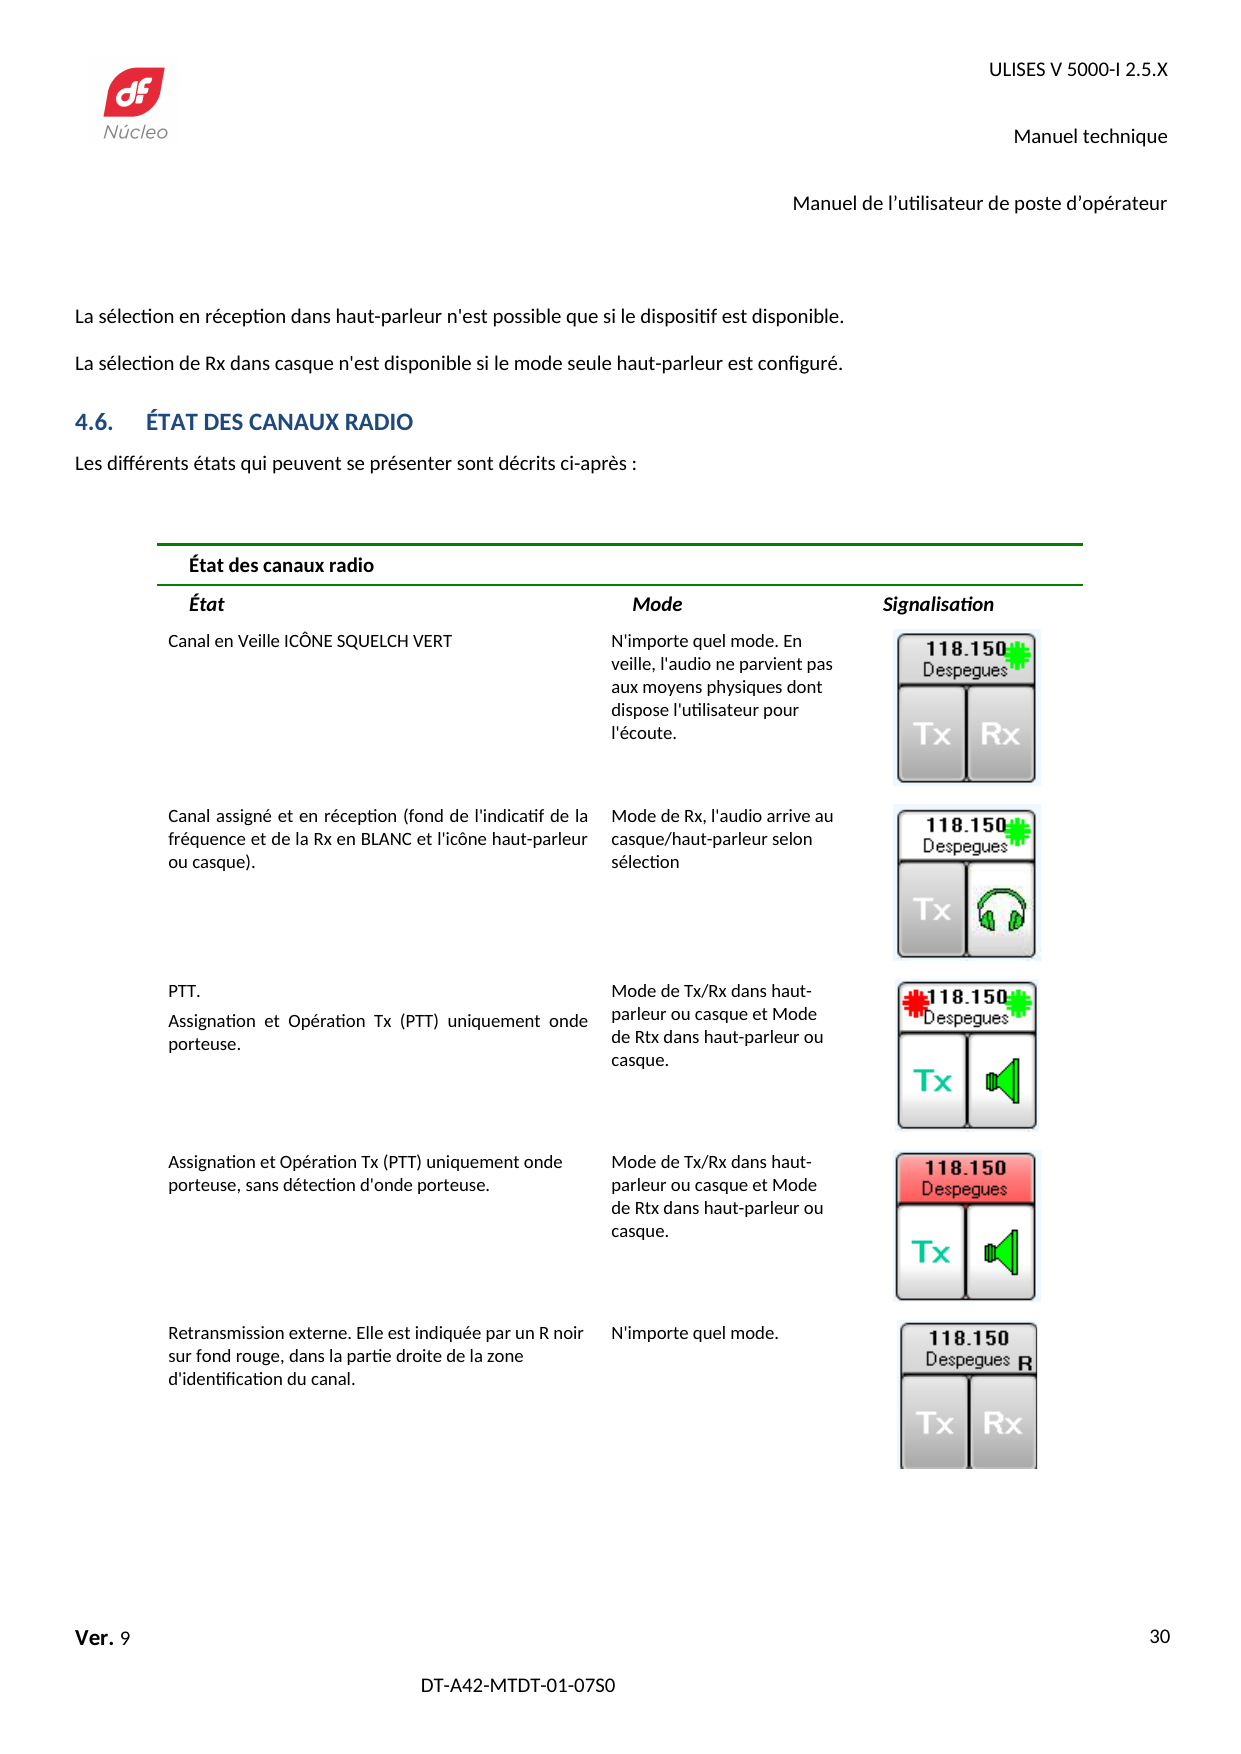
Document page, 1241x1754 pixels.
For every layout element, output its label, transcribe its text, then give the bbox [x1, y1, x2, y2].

picture [893, 804, 1042, 961]
table_cell Assignation et Opération Tx (PTT) uniquement onde porteuse, sans détection d'onde porteuse. [157, 1144, 600, 1314]
table_header État des canaux radio [157, 546, 1083, 584]
table_cell État [157, 586, 600, 623]
table_cell Retransmission externe. Elle est indiquée par un R noir sur fond rouge, dans la partie droite de la zone d'identification du canal. [157, 1315, 600, 1481]
picture [895, 979, 1040, 1132]
table_cell [851, 1315, 1083, 1481]
table_cell Canal assigné et en réception (fond de l'indicatif de la fréquence et de la Rx en BLANC et l'icône haut-parleur ou casque). [157, 798, 600, 973]
picture [86, 56, 182, 149]
table_cell Mode de Rx, l'audio arrive au casque/haut-parleur selon sélection [600, 798, 851, 973]
subtitle État des canaux radio [75, 400, 1165, 438]
picture [893, 629, 1042, 786]
picture [896, 1320, 1038, 1469]
table_cell [851, 973, 1083, 1144]
table_cell N'importe quel mode. En veille, l'audio ne parvient pas aux moyens physiques dont dispose l'utilisateur pour l'écoute. [600, 623, 851, 798]
text La sélection en réception dans haut-parleur n'est possible que si le dispositif est disponible. [75, 304, 1165, 329]
table_cell [851, 798, 1083, 973]
text Les différents états qui peuvent se présenter sont décrits ci-après : [75, 450, 1165, 476]
table_cell [851, 1144, 1083, 1314]
picture [893, 1150, 1042, 1302]
text La sélection de Rx dans casque n'est disponible si le mode seule haut-parleur est configuré. [75, 350, 1165, 375]
table_cell Mode de Tx/Rx dans haut-parleur ou casque et Mode de Rtx dans haut-parleur ou casque. [600, 973, 851, 1144]
table_cell Mode [600, 586, 851, 623]
table_cell N'importe quel mode. [600, 1315, 851, 1481]
table_cell Mode de Tx/Rx dans haut-parleur ou casque et Mode de Rtx dans haut-parleur ou casque. [600, 1144, 851, 1314]
table_cell PTT. Assignation et Opération Tx (PTT) uniquement onde porteuse. [157, 973, 600, 1144]
table_cell [851, 623, 1083, 798]
table_cell Canal en Veille ICÔNE SQUELCH VERT [157, 623, 600, 798]
table_cell Signalisation [851, 586, 1083, 623]
